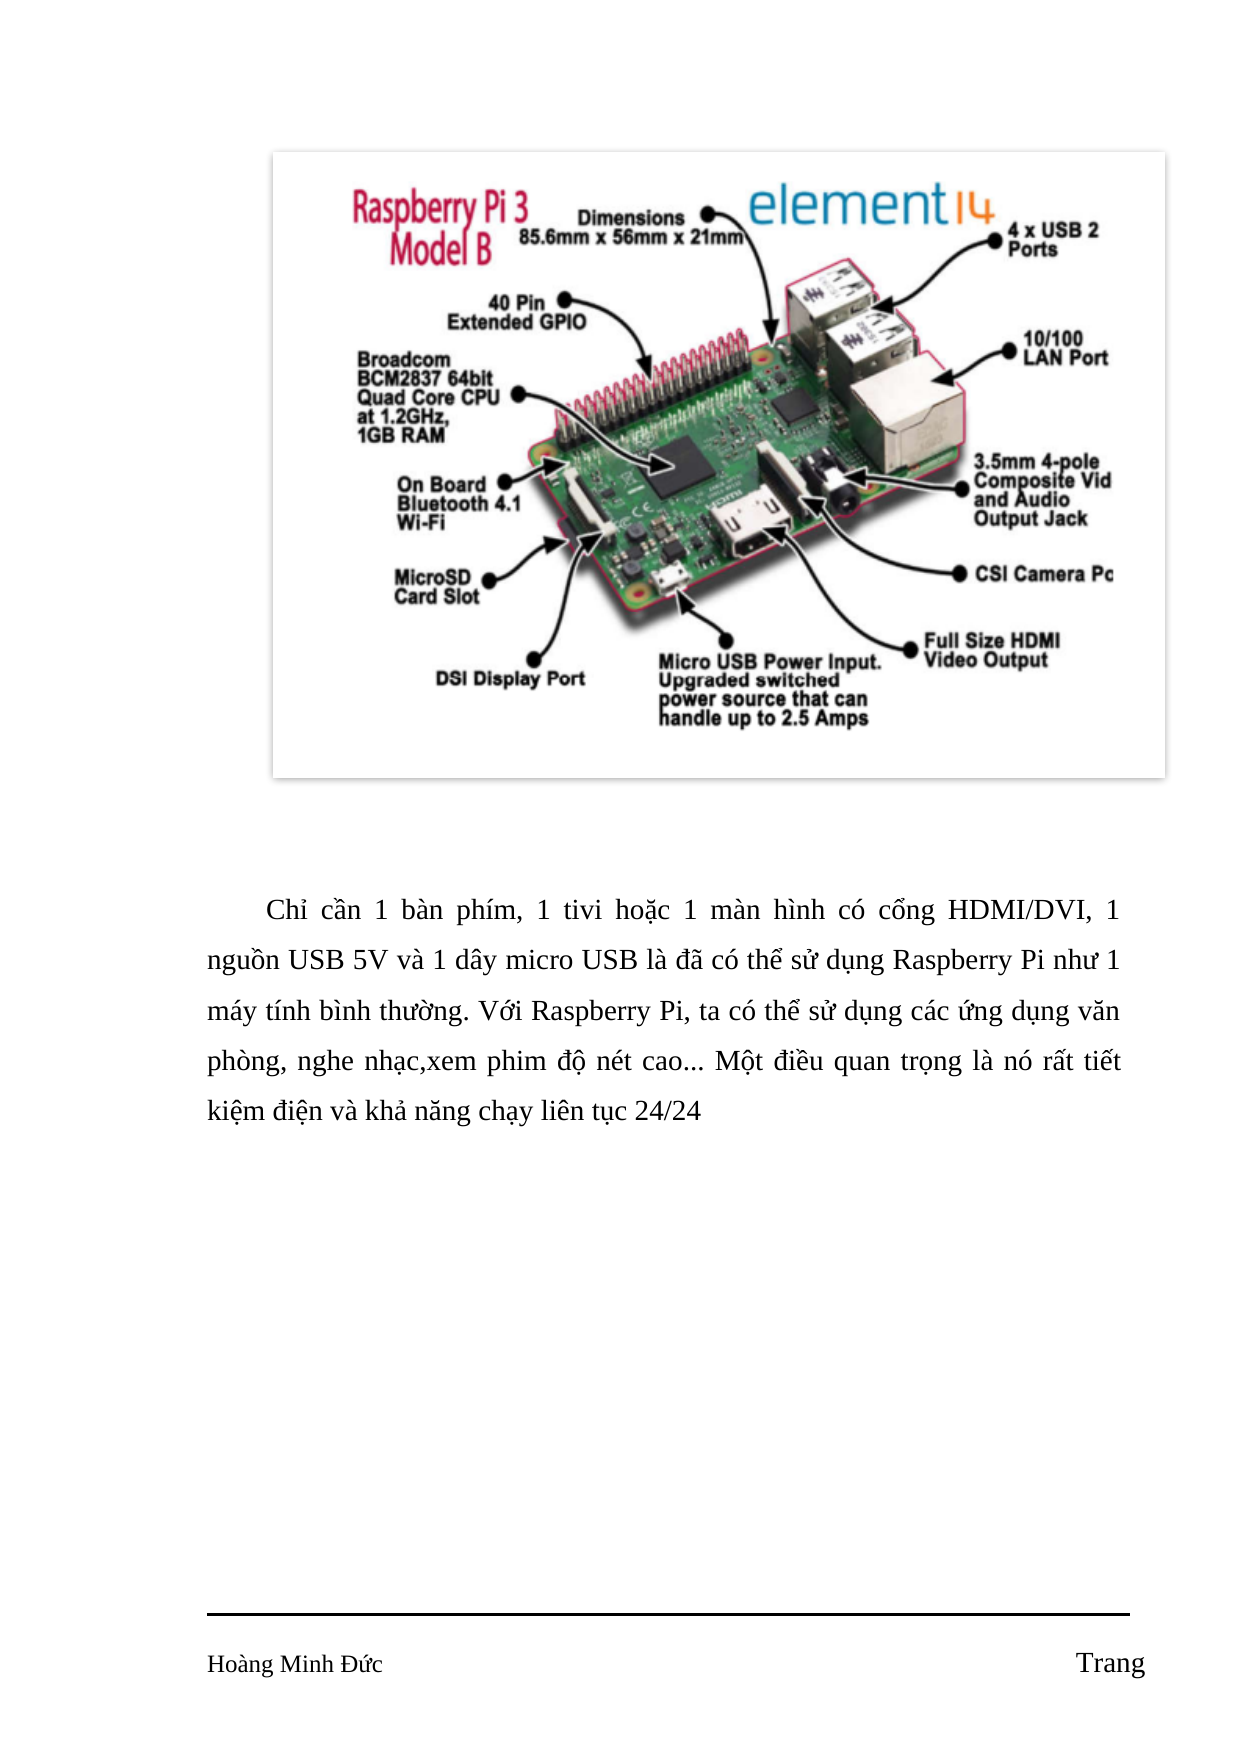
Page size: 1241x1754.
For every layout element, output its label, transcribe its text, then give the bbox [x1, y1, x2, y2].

picture [288, 166, 1150, 763]
text Chỉ cần 1 bàn phím, 1 tivi hoặc 1 màn hình có cổng HDMI/DVI, 1 nguồn USB 5V và 1 dây micro USB là đã có thể sử dụng Raspberry Pi như 1 máy tính bình thường. Với Raspberry Pi, ta có thể sử dụng các ứng dụng văn phòng, nghe nhạc,xem phim độ nét cao... Một điều quan trọng là nó rất tiết kiệm điện và khả năng chạy liên tục 24/24 [207, 892, 1122, 1127]
